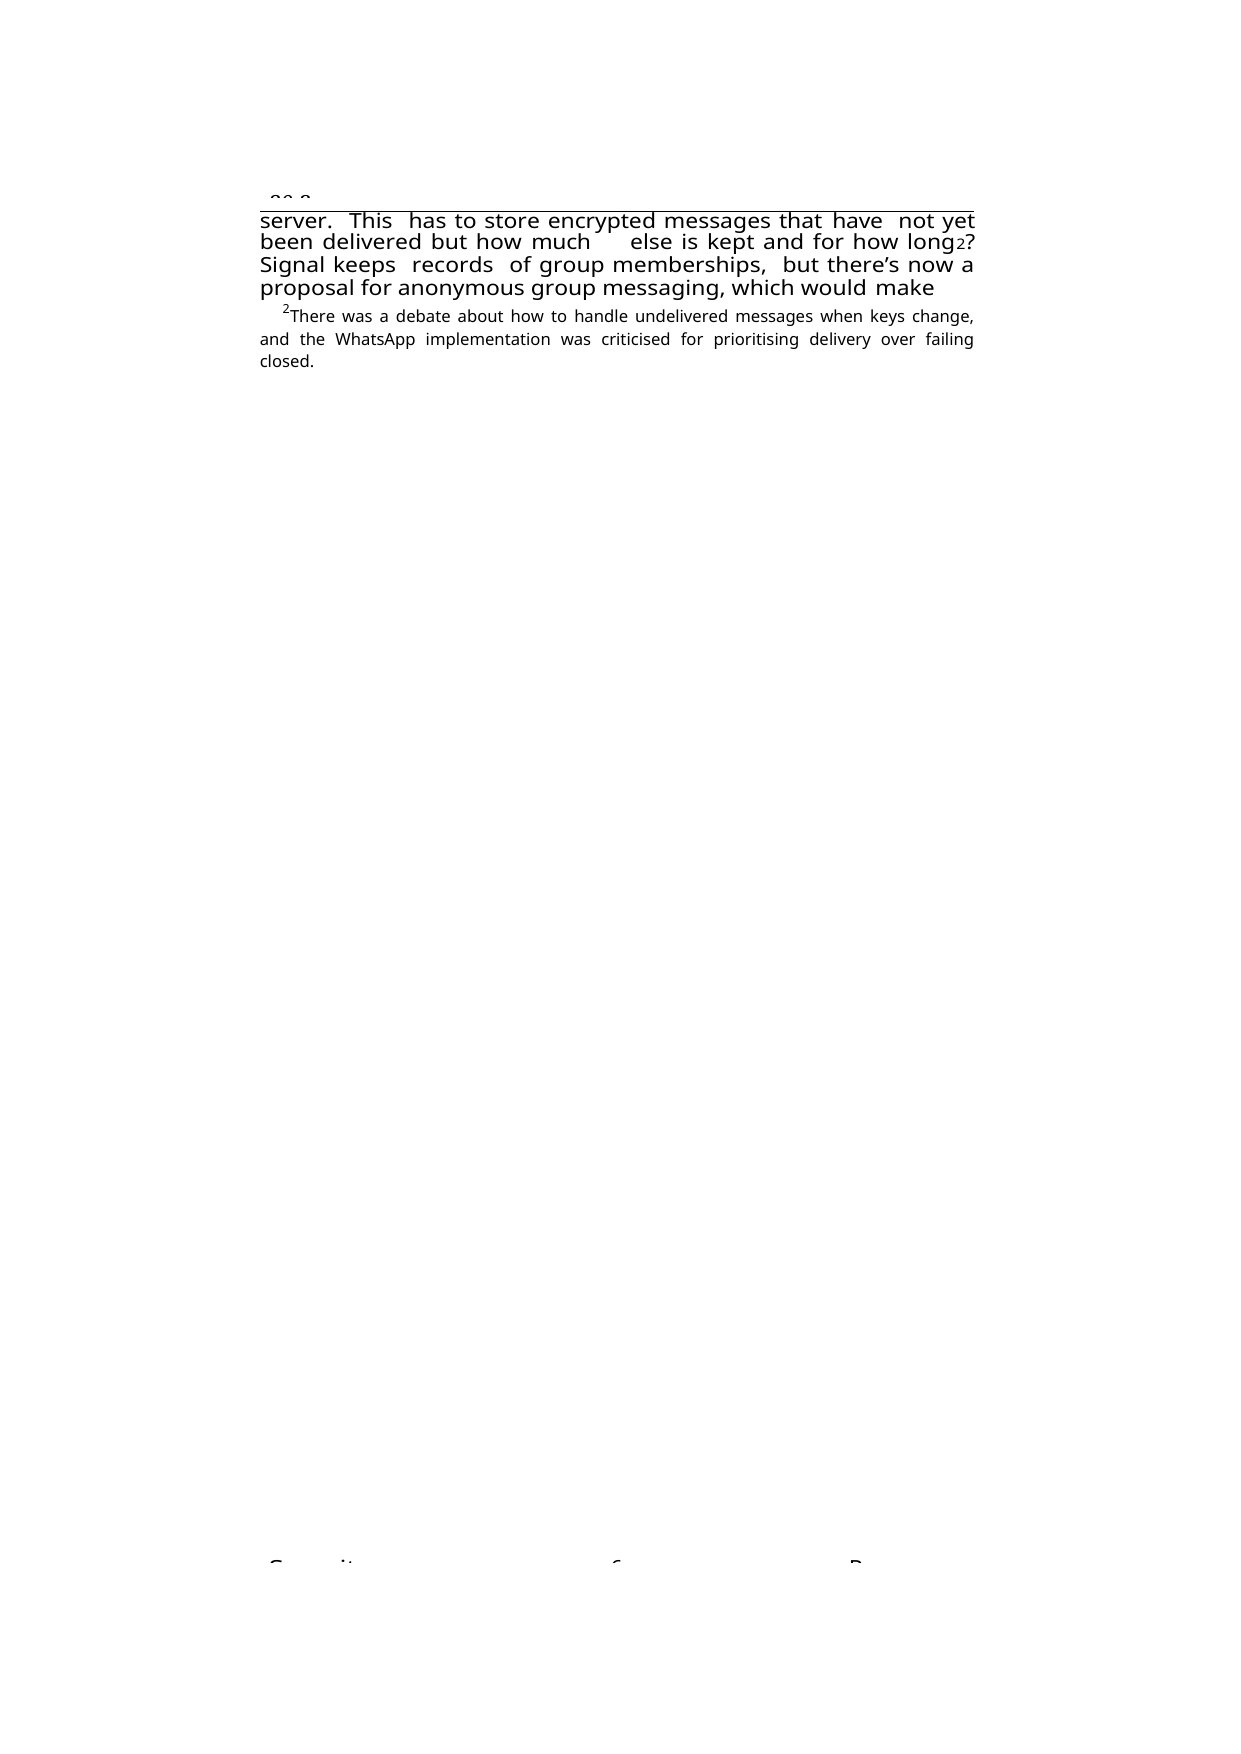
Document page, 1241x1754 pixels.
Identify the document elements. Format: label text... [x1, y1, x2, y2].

text 2There was a debate about how to handle undelivered messages when keys change, and the WhatsApp implementation was criticised for prioritising delivery over failing closed. [259, 302, 975, 372]
